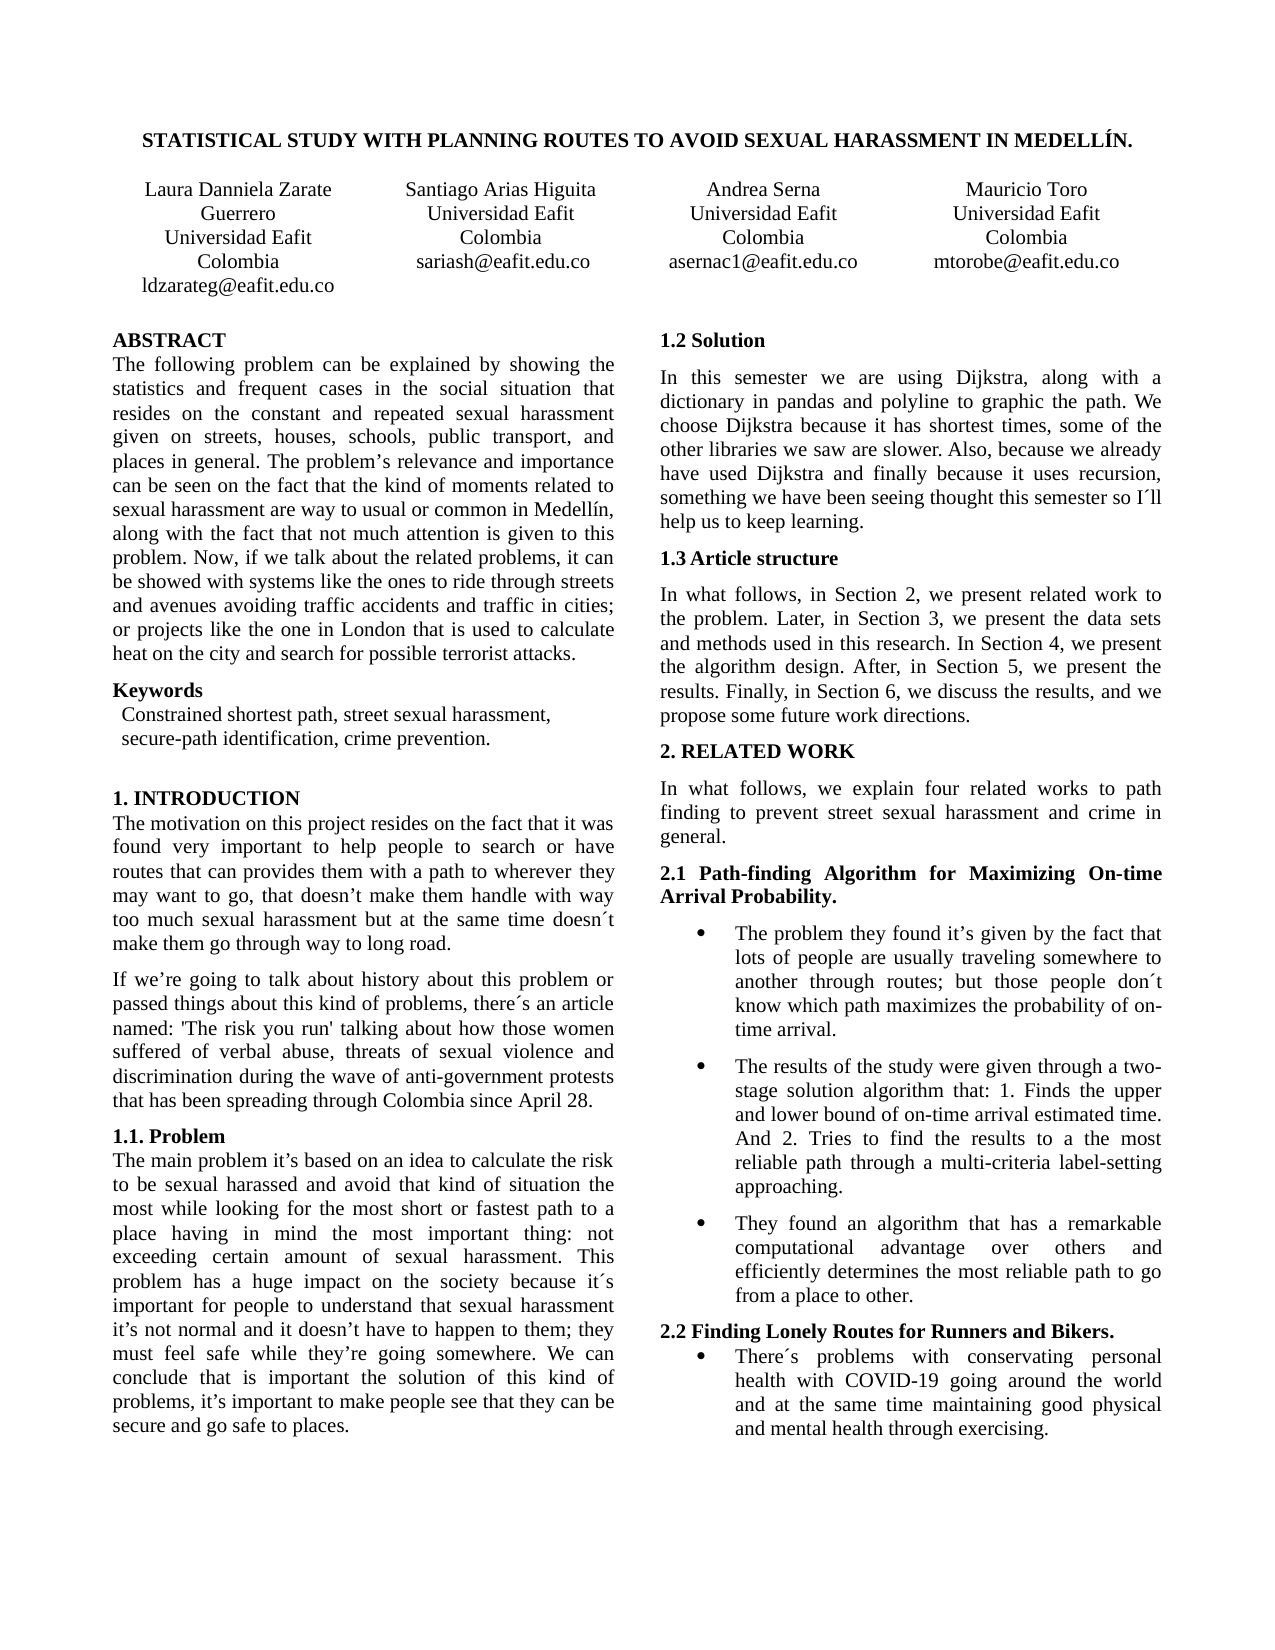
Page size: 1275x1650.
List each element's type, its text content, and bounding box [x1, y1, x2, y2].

table_header Constrained shortest path, street sexual harassment, secure-path identification, crime prevention. [110, 702, 638, 750]
table_header Andrea Serna Universidad Eafit Colombia asernac1@eafit.edu.co [632, 171, 894, 327]
table_header Santiago Arias Higuita Universidad Eafit Colombia sariash@eafit.edu.co [370, 171, 631, 327]
text 1.3 Article structure [660, 546, 1162, 570]
subtitle STATISTICAL STUDY WITH PLANNING ROUTES TO AVOID SEXUAL HARASSMENT IN MEDELLÍN. [112, 127, 1162, 152]
subtitle Keywords [112, 678, 615, 702]
text The main problem it’s based on an idea to calculate the risk to be sexual harassed and avoid that kind of situation the most while looking for the most short or fastest path to a place having in mind the most important thing: not exceeding certain amount of sexual harassment. This problem has a huge impact on the society because it´s important for people to understand that sexual harassment it’s not normal and it doesn’t have to happen to them; they must feel safe while they’re going somewhere. We can conclude that is important the solution of this kind of problems, it’s important to make people see that they can be secure and go safe to places. [112, 1148, 615, 1437]
list The results of the study were given through a two-stage solution algorithm that: 1. Finds the upper and lower bound of on-time arrival estimated time. And 2. Tries to find the results to a the most reliable path through a multi-criteria label-setting approaching. [697, 1054, 1162, 1198]
subtitle ABSTRACT [112, 328, 615, 352]
list There´s problems with conservating personal health with COVID-19 going around the world and at the same time maintaining good physical and mental health through exercising. [697, 1343, 1162, 1440]
text In this semester we are using Dijkstra, along with a dictionary in pandas and polyline to graphic the path. We choose Dijkstra because it has shortest times, some of the other libraries we saw are slower. Also, because we already have used Dijkstra and finally because it uses recursion, something we have been seeing thought this semester so I´ll help us to keep learning. [660, 365, 1162, 533]
text 2. RELATED WORK [660, 739, 1162, 763]
text 1.2 Solution [660, 328, 1162, 352]
list They found an algorithm that has a remarkable computational advantage over others and efficiently determines the most reliable path to go from a place to other. [697, 1211, 1162, 1307]
subtitle 2.1 Path-finding Algorithm for Maximizing On-time Arrival Probability. [660, 860, 1162, 908]
subtitle 1. INTRODUCTION [112, 786, 615, 810]
subtitle In what follows, we explain four related works to path finding to prevent street sexual harassment and crime in general. [660, 776, 1162, 848]
subtitle 2.2 Finding Lonely Routes for Runners and Bikers. [660, 1319, 1162, 1343]
text If we’re going to talk about history about this problem or passed things about this kind of problems, there´s an article named: 'The risk you run' talking about how those women suffered of verbal abuse, threats of sexual violence and discrimination during the wave of anti-government protests that has been spreading through Colombia since April 28. [112, 967, 615, 1112]
text In what follows, in Section 2, we present related work to the problem. Later, in Section 3, we present the data sets and methods used in this research. In Section 4, we present the algorithm design. After, in Section 5, we present the results. Finally, in Section 6, we discuss the results, and we propose some future work directions. [660, 582, 1162, 727]
table_header Mauricio Toro Universidad Eafit Colombia mtorobe@eafit.edu.co [895, 171, 1158, 327]
subtitle 1.1. Problem [112, 1124, 615, 1148]
text The following problem can be explained by showing the statistics and frequent cases in the social situation that resides on the constant and repeated sexual harassment given on streets, houses, schools, public transport, and places in general. The problem’s relevance and importance can be seen on the fact that the kind of moments related to sexual harassment are way to usual or common in Medellín, along with the fact that not much attention is given to this problem. Now, if we talk about the related problems, it can be showed with systems like the ones to ride through streets and avenues avoiding traffic accidents and traffic in cities; or projects like the one in London that is used to calculate heat on the city and search for possible terrorist attacks. [112, 352, 615, 665]
table_header Laura Danniela Zarate Guerrero Universidad Eafit Colombia ldzarateg@eafit.edu.co [107, 171, 369, 327]
list The problem they found it’s given by the fact that lots of people are usually traveling somewhere to another through routes; but those people don´t know which path maximizes the probability of on-time arrival. [697, 921, 1162, 1041]
text The motivation on this project resides on the fact that it was found very important to help people to search or have routes that can provides them with a path to wherever they may want to go, that doesn’t make them handle with way too much sexual harassment but at the same time doesn´t make them go through way to long road. [112, 810, 615, 955]
